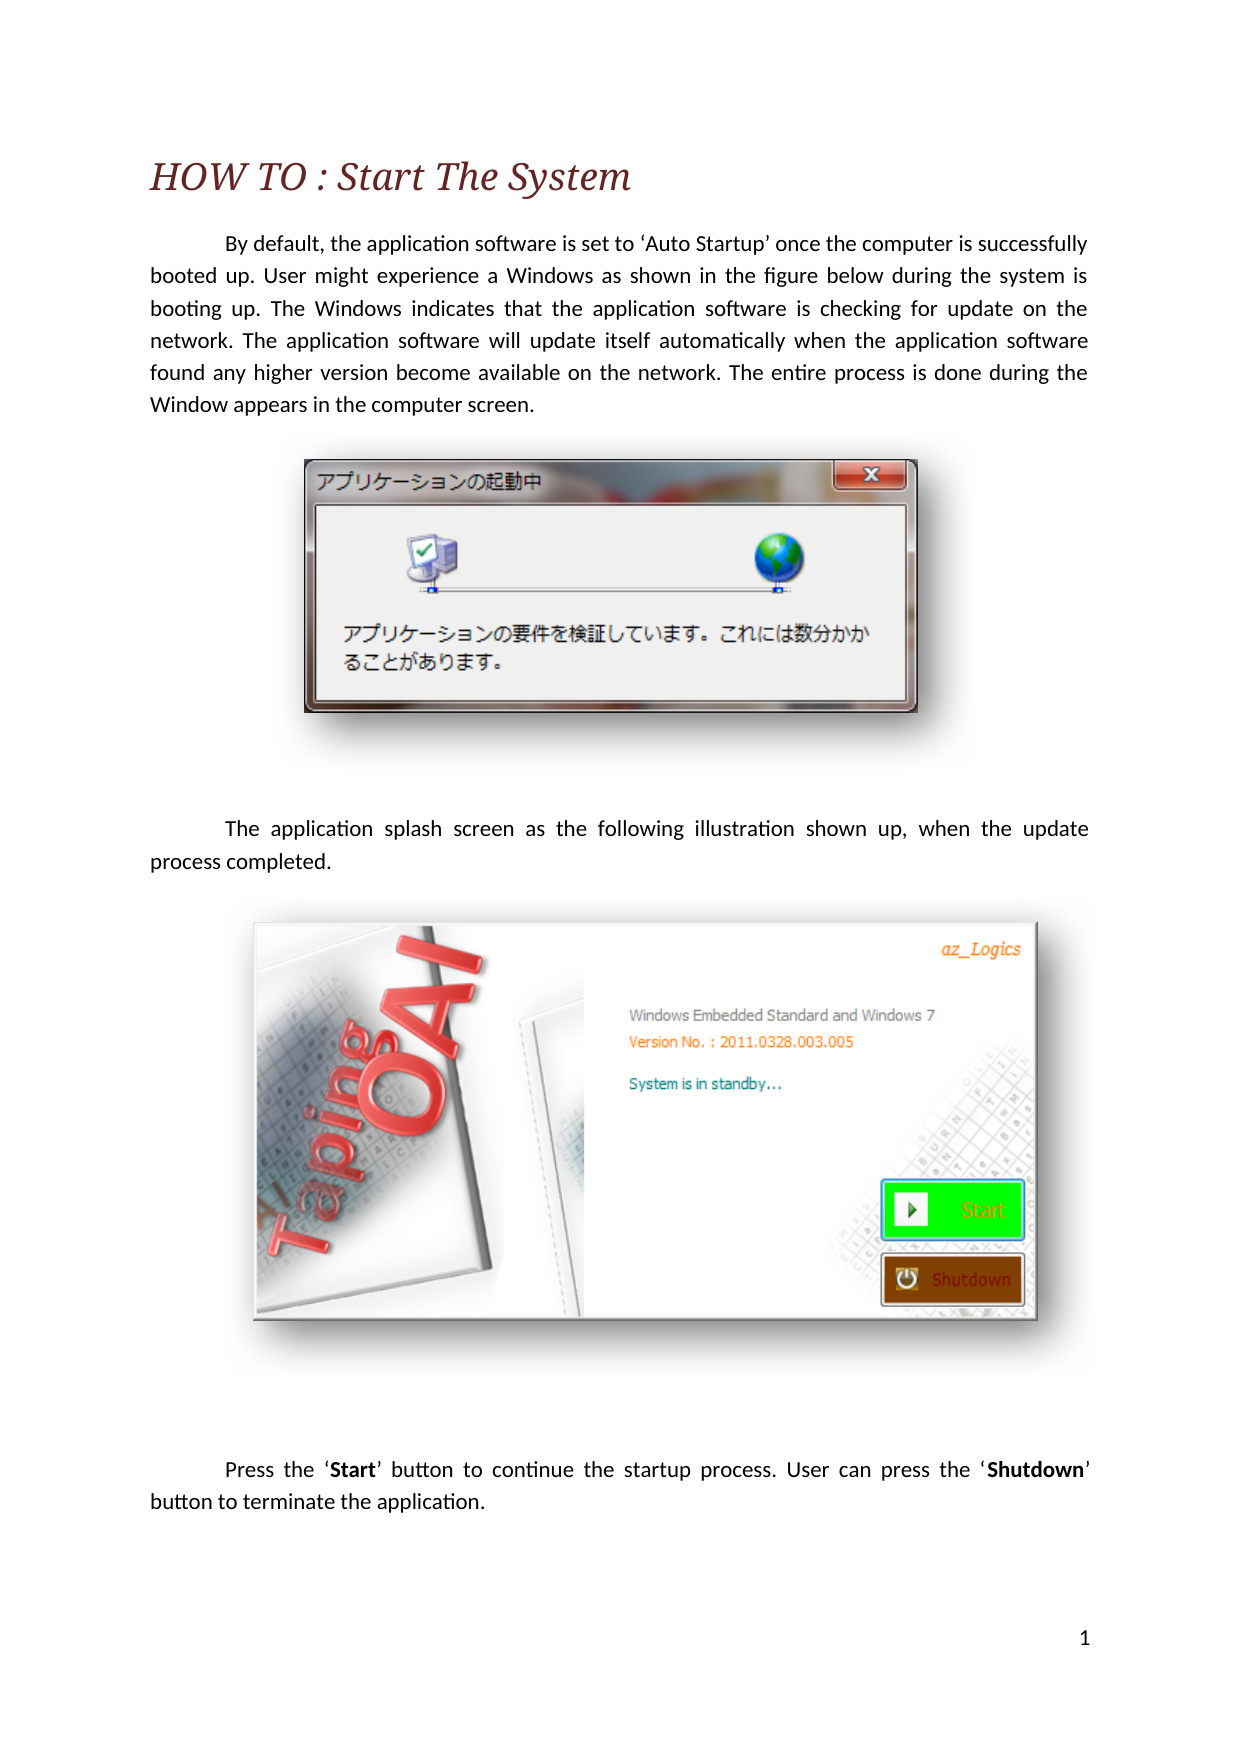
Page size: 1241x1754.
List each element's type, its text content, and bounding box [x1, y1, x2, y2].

picture [253, 922, 1038, 1321]
text The application splash screen as the following illustration shown up, when the update process completed. [150, 814, 1090, 875]
text By default, the application software is set to ‘Auto Startup’ once the computer is successfully booted up. User might experience a Windows as shown in the figure below during the system is booting up. The Windows indicates that the application software is checking for update on the network. The application software will update itself automatically when the application software found any higher version become available on the network. The entire process is done during the Window appears in the computer screen. [150, 229, 1090, 418]
text Press the ‘Start’ button to continue the startup process. User can press the ‘Shutdown’ button to terminate the application. [150, 1455, 1090, 1515]
picture [304, 459, 918, 713]
text HOW TO : Start The System [150, 150, 1090, 201]
